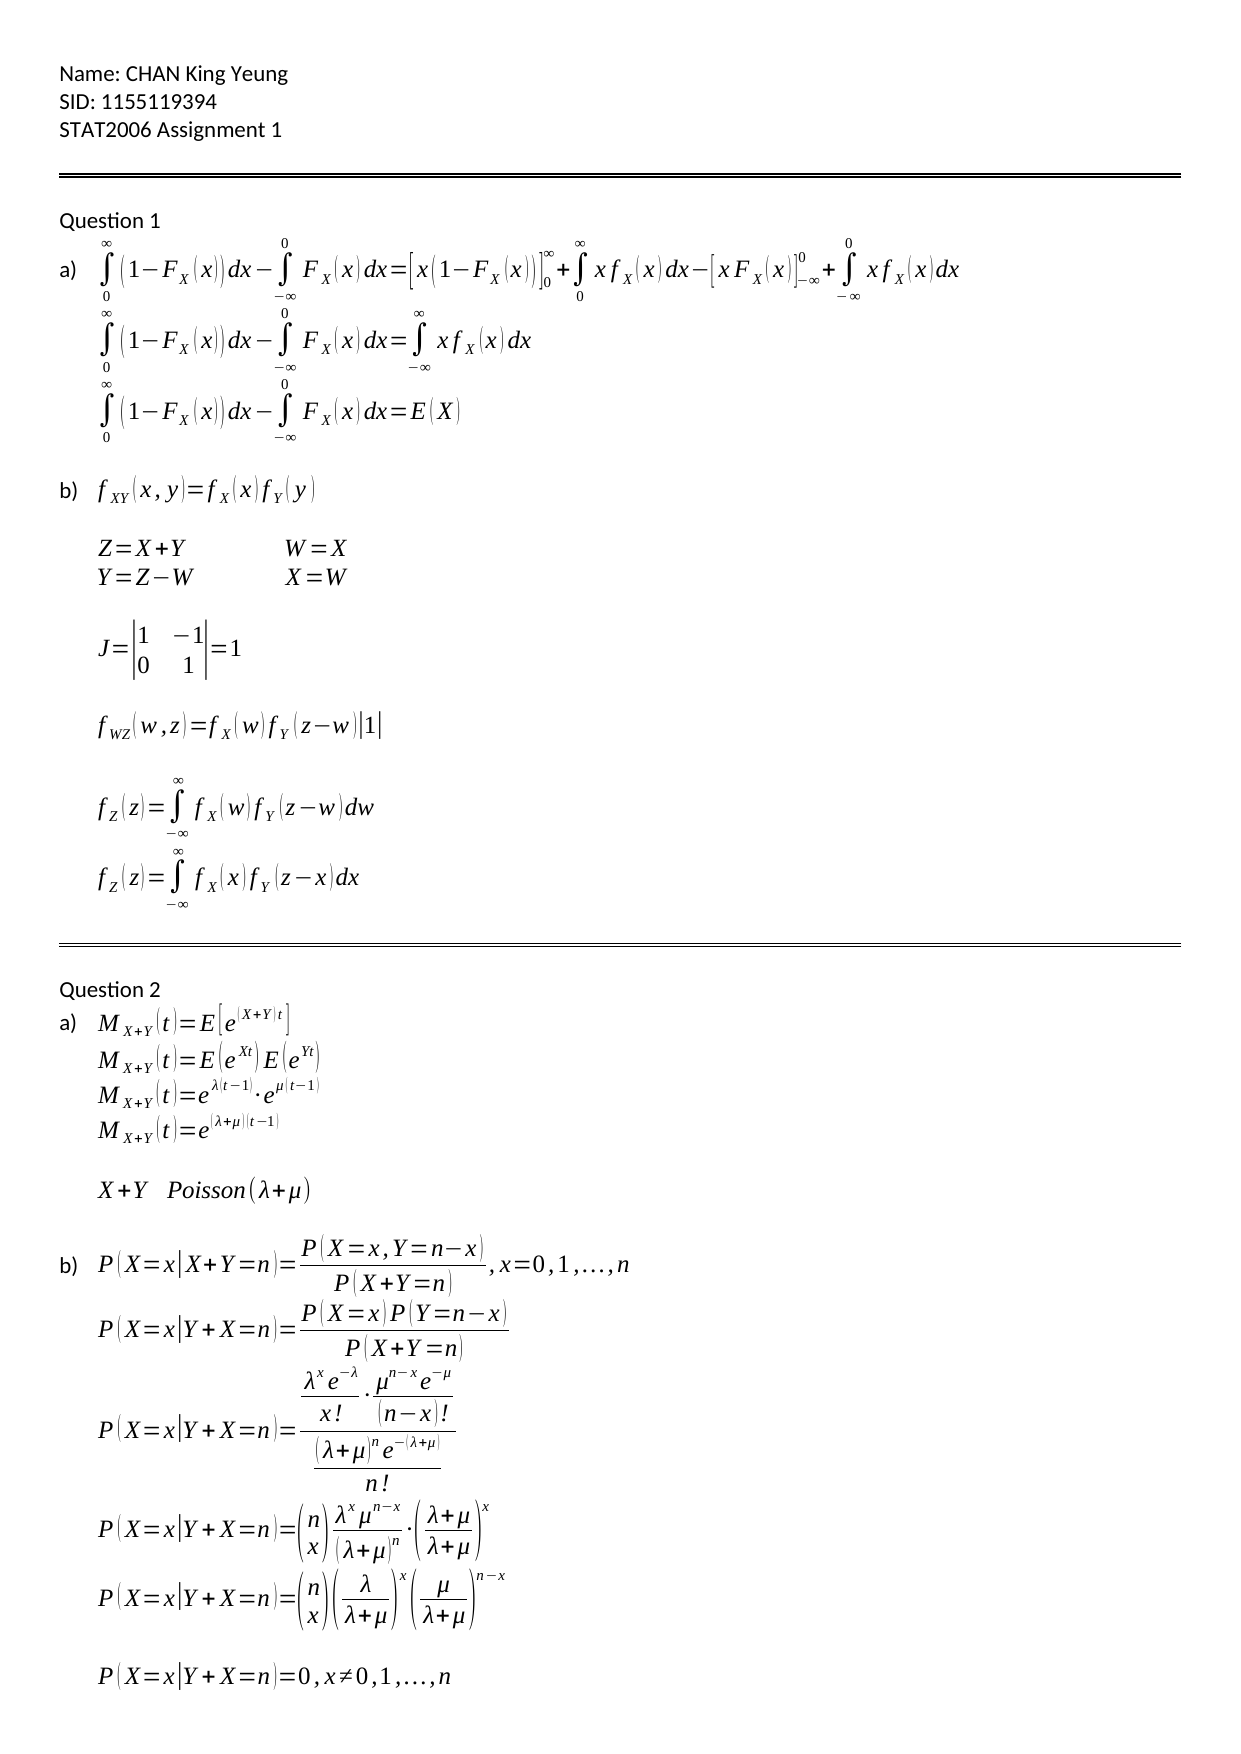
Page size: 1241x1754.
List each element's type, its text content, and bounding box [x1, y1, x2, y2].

text Name: CHAN King Yeung [59, 59, 1181, 87]
text Question 2 [59, 975, 1181, 1003]
text SID: 1155119394 [59, 87, 1181, 115]
text Question 1 [59, 206, 1181, 234]
text STAT2006 Assignment 1 [59, 115, 1181, 143]
